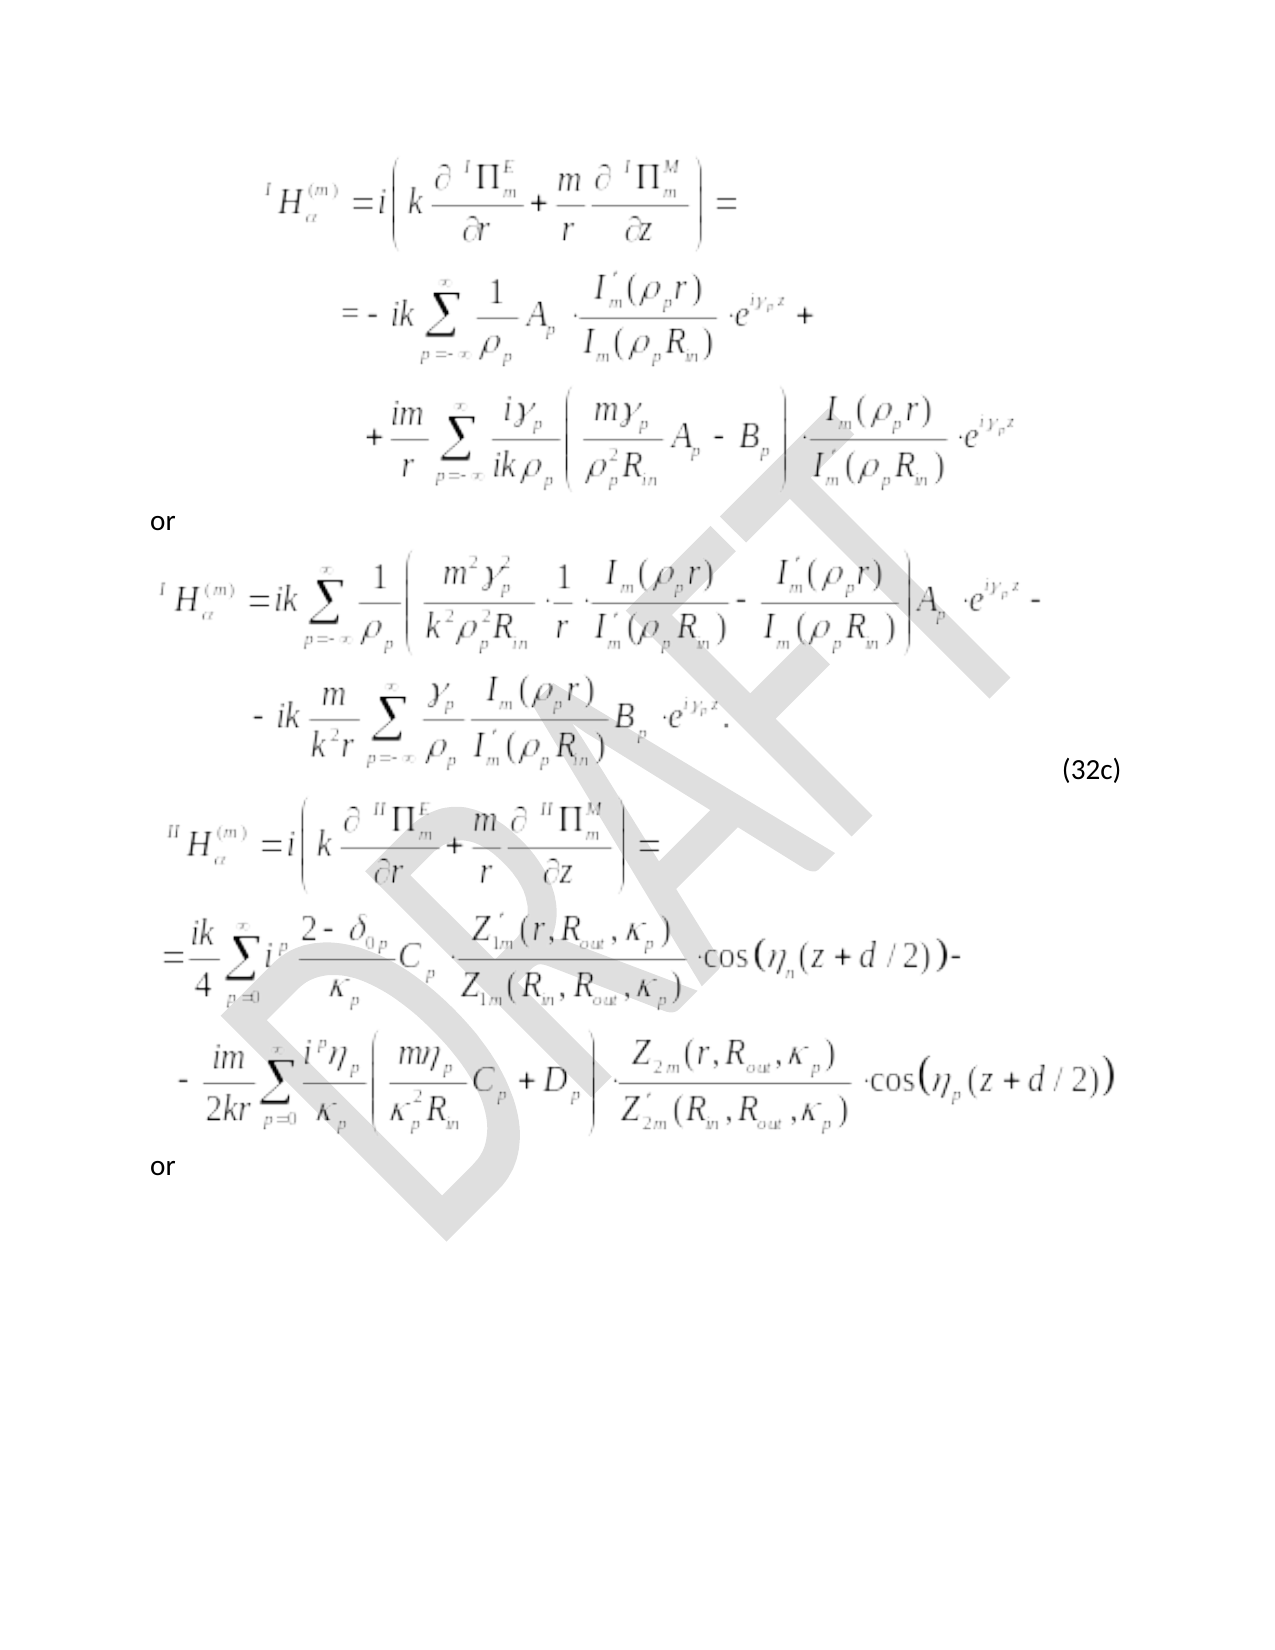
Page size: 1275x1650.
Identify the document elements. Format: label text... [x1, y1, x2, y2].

text or [150, 1147, 1125, 1183]
text (32c) [150, 541, 1125, 787]
text or [150, 502, 1125, 538]
